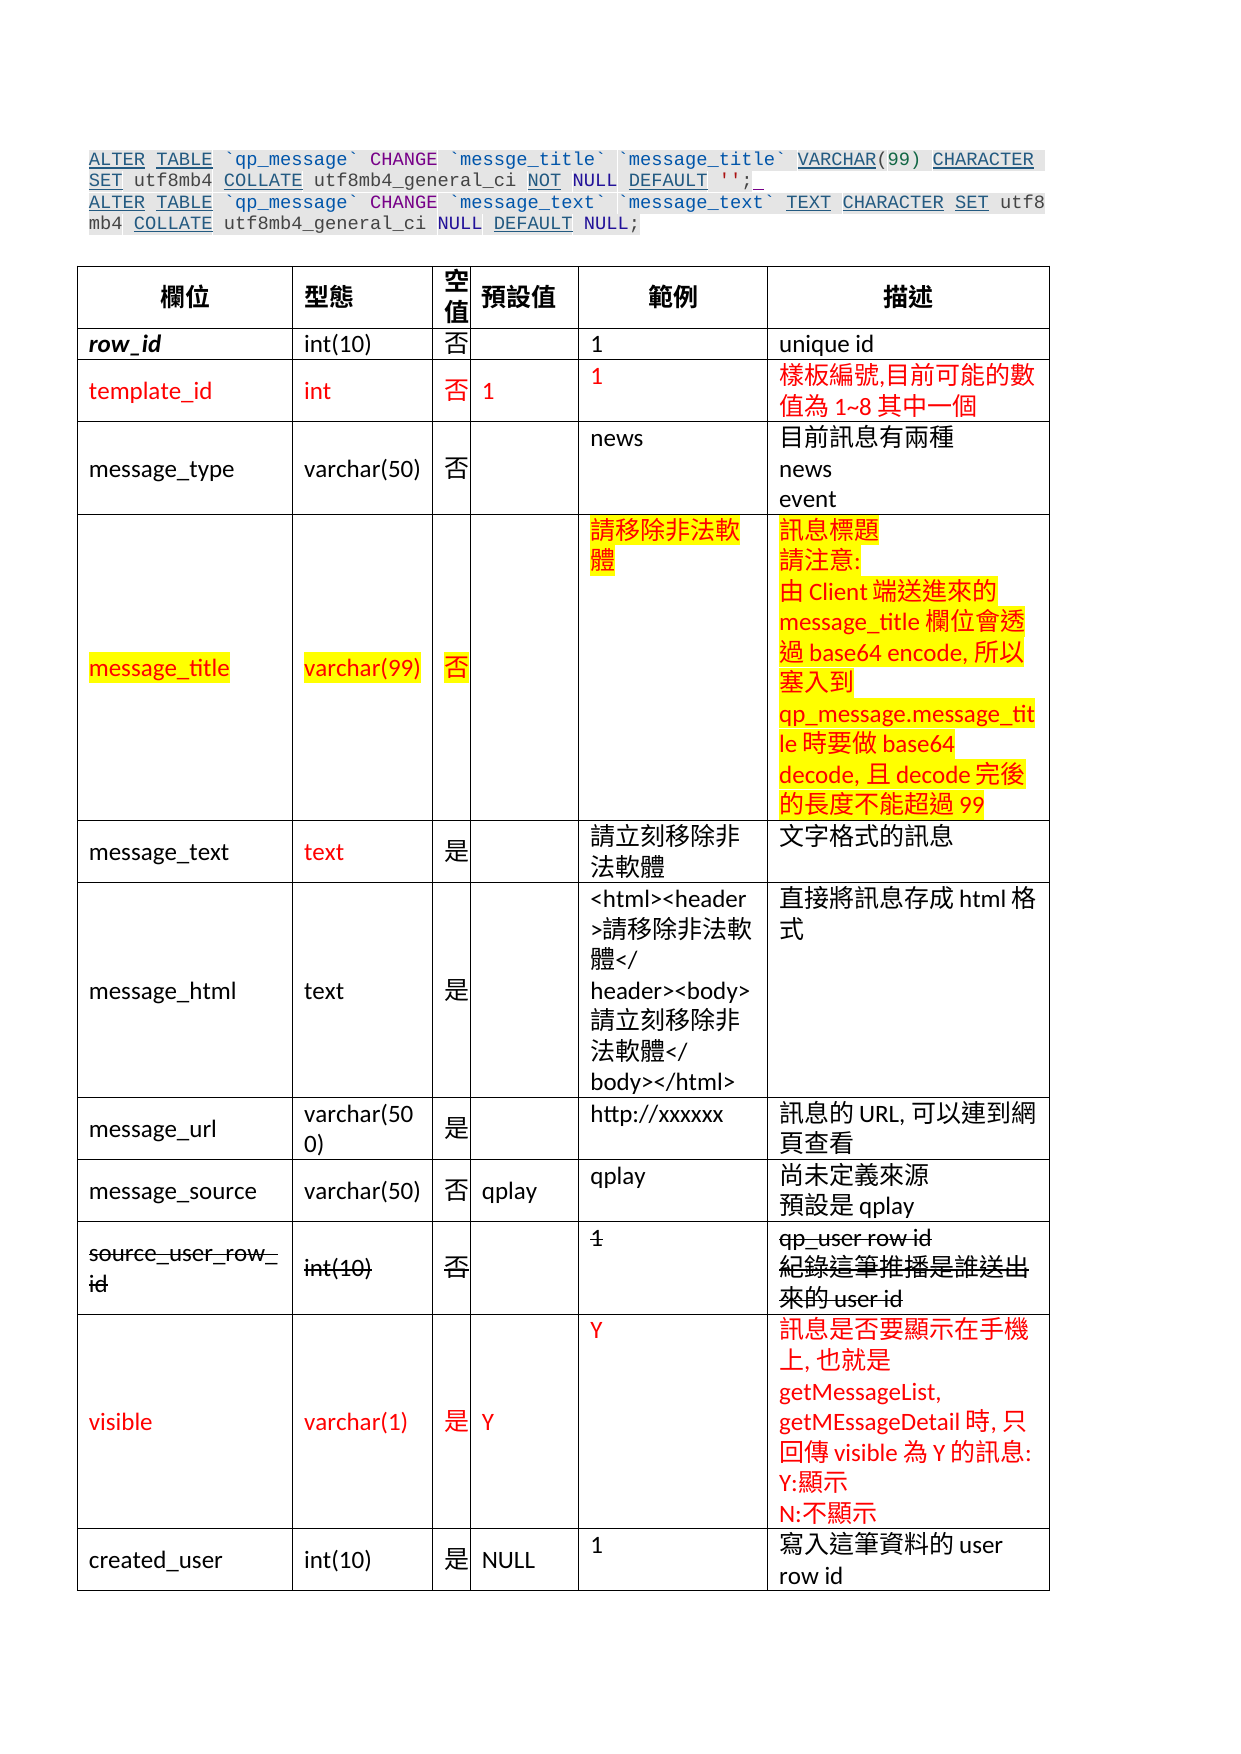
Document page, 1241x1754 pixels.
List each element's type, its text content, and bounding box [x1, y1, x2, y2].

table_cell <html><header>請移除非法軟體</header><body>請立刻移除非法軟體</body></html> [579, 883, 767, 1097]
table_cell 是 [433, 1315, 470, 1528]
table_cell 請立刻移除非法軟體 [579, 821, 767, 882]
table_cell varchar(500) [293, 1098, 432, 1159]
table_cell 文字格式的訊息 [768, 821, 1049, 882]
table_cell [471, 821, 578, 882]
table_cell 否 [433, 1160, 470, 1221]
table_cell varchar(99) [293, 515, 432, 820]
table_cell message_title [78, 515, 292, 820]
table_cell [471, 883, 578, 1097]
table_cell 是 [433, 883, 470, 1097]
table_cell 1 [579, 1529, 767, 1590]
table_cell 尚未定義來源 預設是qplay [768, 1160, 1049, 1221]
table_cell int(10) [293, 329, 432, 359]
table_cell 請移除非法軟體 [579, 515, 767, 820]
table_cell message_text [78, 821, 292, 882]
table_header 範例 [579, 267, 767, 328]
table_cell qplay [471, 1160, 578, 1221]
table_cell 1 [579, 329, 767, 359]
table_cell 訊息標題 請注意: 由Client端送進來的message_title欄位會透過base64 encode, 所以塞入到qp_message.message_title時要做base64 decode, 且decode完後的長度不能超過99 [768, 515, 1049, 820]
table_cell 直接將訊息存成html格式 [768, 883, 1049, 1097]
table_cell [471, 1098, 578, 1159]
table_cell int(10) [293, 1529, 432, 1590]
table_cell 訊息的URL, 可以連到網頁查看 [768, 1098, 1049, 1159]
table_cell int(10) [293, 1222, 432, 1314]
table_header 預設值 [471, 267, 578, 328]
table_cell message_type [78, 422, 292, 514]
table_cell 訊息是否要顯示在手機上, 也就是getMessageList, getMEssageDetail時, 只回傳visible為Y的訊息: Y:顯示 N:不顯示 [768, 1315, 1049, 1528]
table_cell created_user [78, 1529, 292, 1590]
table_cell varchar(50) [293, 1160, 432, 1221]
table_cell 否 [433, 329, 470, 359]
table_cell int [293, 360, 432, 421]
table_cell qplay [579, 1160, 767, 1221]
table_cell [471, 329, 578, 359]
table_cell 寫入這筆資料的user row id [768, 1529, 1049, 1590]
table_cell 否 [433, 360, 470, 421]
table_cell [471, 1222, 578, 1314]
table_header 描述 [768, 267, 1049, 328]
table_cell row_id [78, 329, 292, 359]
table_cell 1 [579, 360, 767, 421]
table_cell 1 [471, 360, 578, 421]
table_cell text [293, 821, 432, 882]
table_cell unique id [768, 329, 1049, 359]
table_cell 是 [433, 1098, 470, 1159]
text ALTER TABLE `qp_message` CHANGE `messge_title` `message_title` VARCHAR(99) CHARACTER SET utf8mb4 COLLATE utf8mb4_general_ci NOT NULL DEFAULT ''; ALTER TABLE `qp_message` CHANGE `message_text` `message_text` TEXT CHARACTER SET utf8mb4 COLLATE utf8mb4_general_ci NULL DEFAULT NULL; [89, 150, 1053, 235]
table_cell Y [471, 1315, 578, 1528]
table_cell [471, 422, 578, 514]
table_cell message_url [78, 1098, 292, 1159]
table_cell Y [579, 1315, 767, 1528]
table_cell NULL [471, 1529, 578, 1590]
table_cell news [579, 422, 767, 514]
table_header 空值 [433, 267, 470, 328]
table_cell 否 [433, 515, 470, 820]
table_cell 否 [433, 422, 470, 514]
table_cell http://xxxxxx [579, 1098, 767, 1159]
table_cell 目前訊息有兩種 news event [768, 422, 1049, 514]
table_header 型態 [293, 267, 432, 328]
table_cell message_html [78, 883, 292, 1097]
table_cell qp_user row id 紀錄這筆推播是誰送出來的user id [768, 1222, 1049, 1314]
table_cell text [293, 883, 432, 1097]
table_cell varchar(50) [293, 422, 432, 514]
table_cell 是 [433, 1529, 470, 1590]
table_cell varchar(1) [293, 1315, 432, 1528]
table_header 欄位 [78, 267, 292, 328]
table_cell source_user_row_id [78, 1222, 292, 1314]
table_cell template_id [78, 360, 292, 421]
table_cell visible [78, 1315, 292, 1528]
table_cell 是 [433, 821, 470, 882]
table_cell message_source [78, 1160, 292, 1221]
table_cell 樣板編號,目前可能的數值為1~8其中一個 [768, 360, 1049, 421]
table_cell 1 [579, 1222, 767, 1314]
table_cell [471, 515, 578, 820]
table_cell 否 [433, 1222, 470, 1314]
